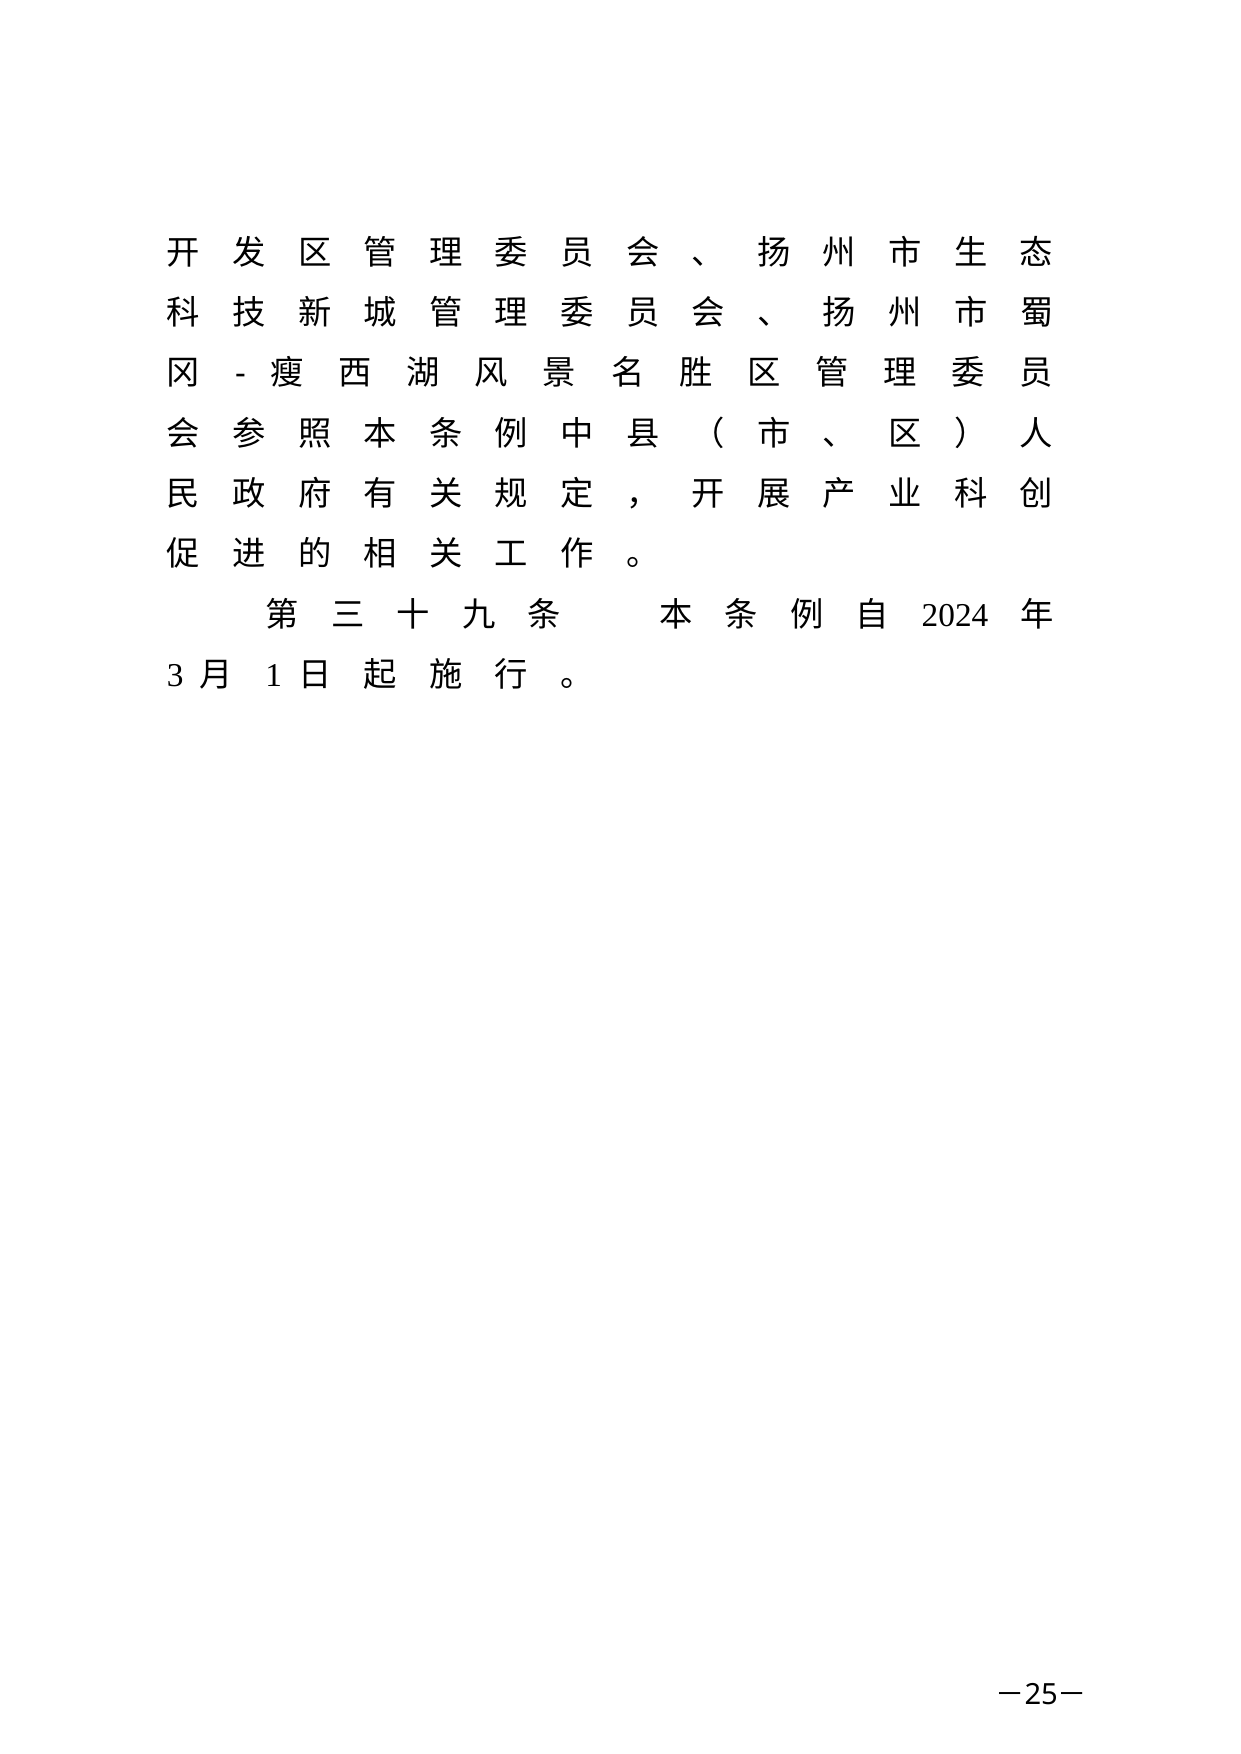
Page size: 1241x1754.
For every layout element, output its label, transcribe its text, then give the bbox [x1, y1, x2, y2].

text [167, 219, 1085, 581]
text 第三十九条 本条例自2024年3月1日起施行。 [167, 581, 1085, 702]
